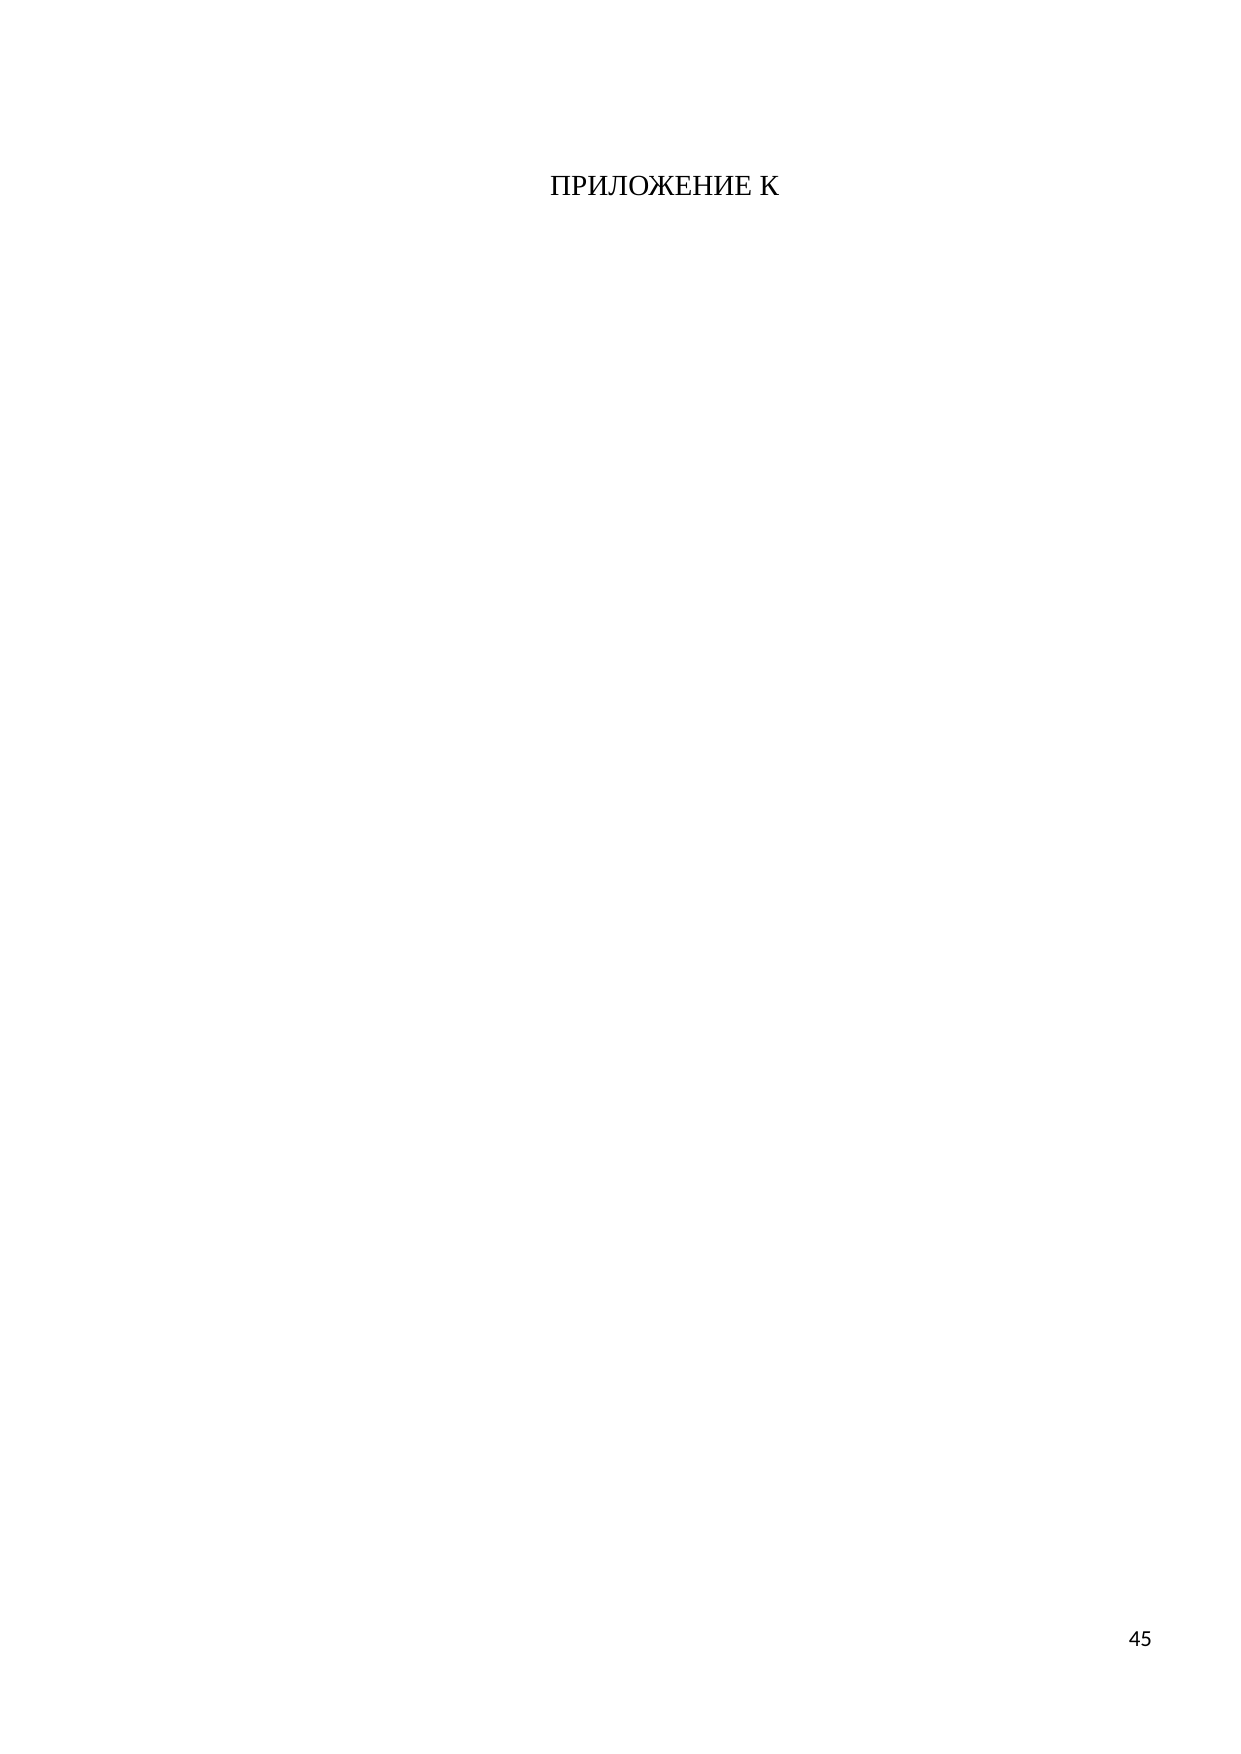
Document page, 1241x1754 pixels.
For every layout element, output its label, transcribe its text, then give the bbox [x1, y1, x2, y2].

text Приложение К [177, 168, 1152, 202]
